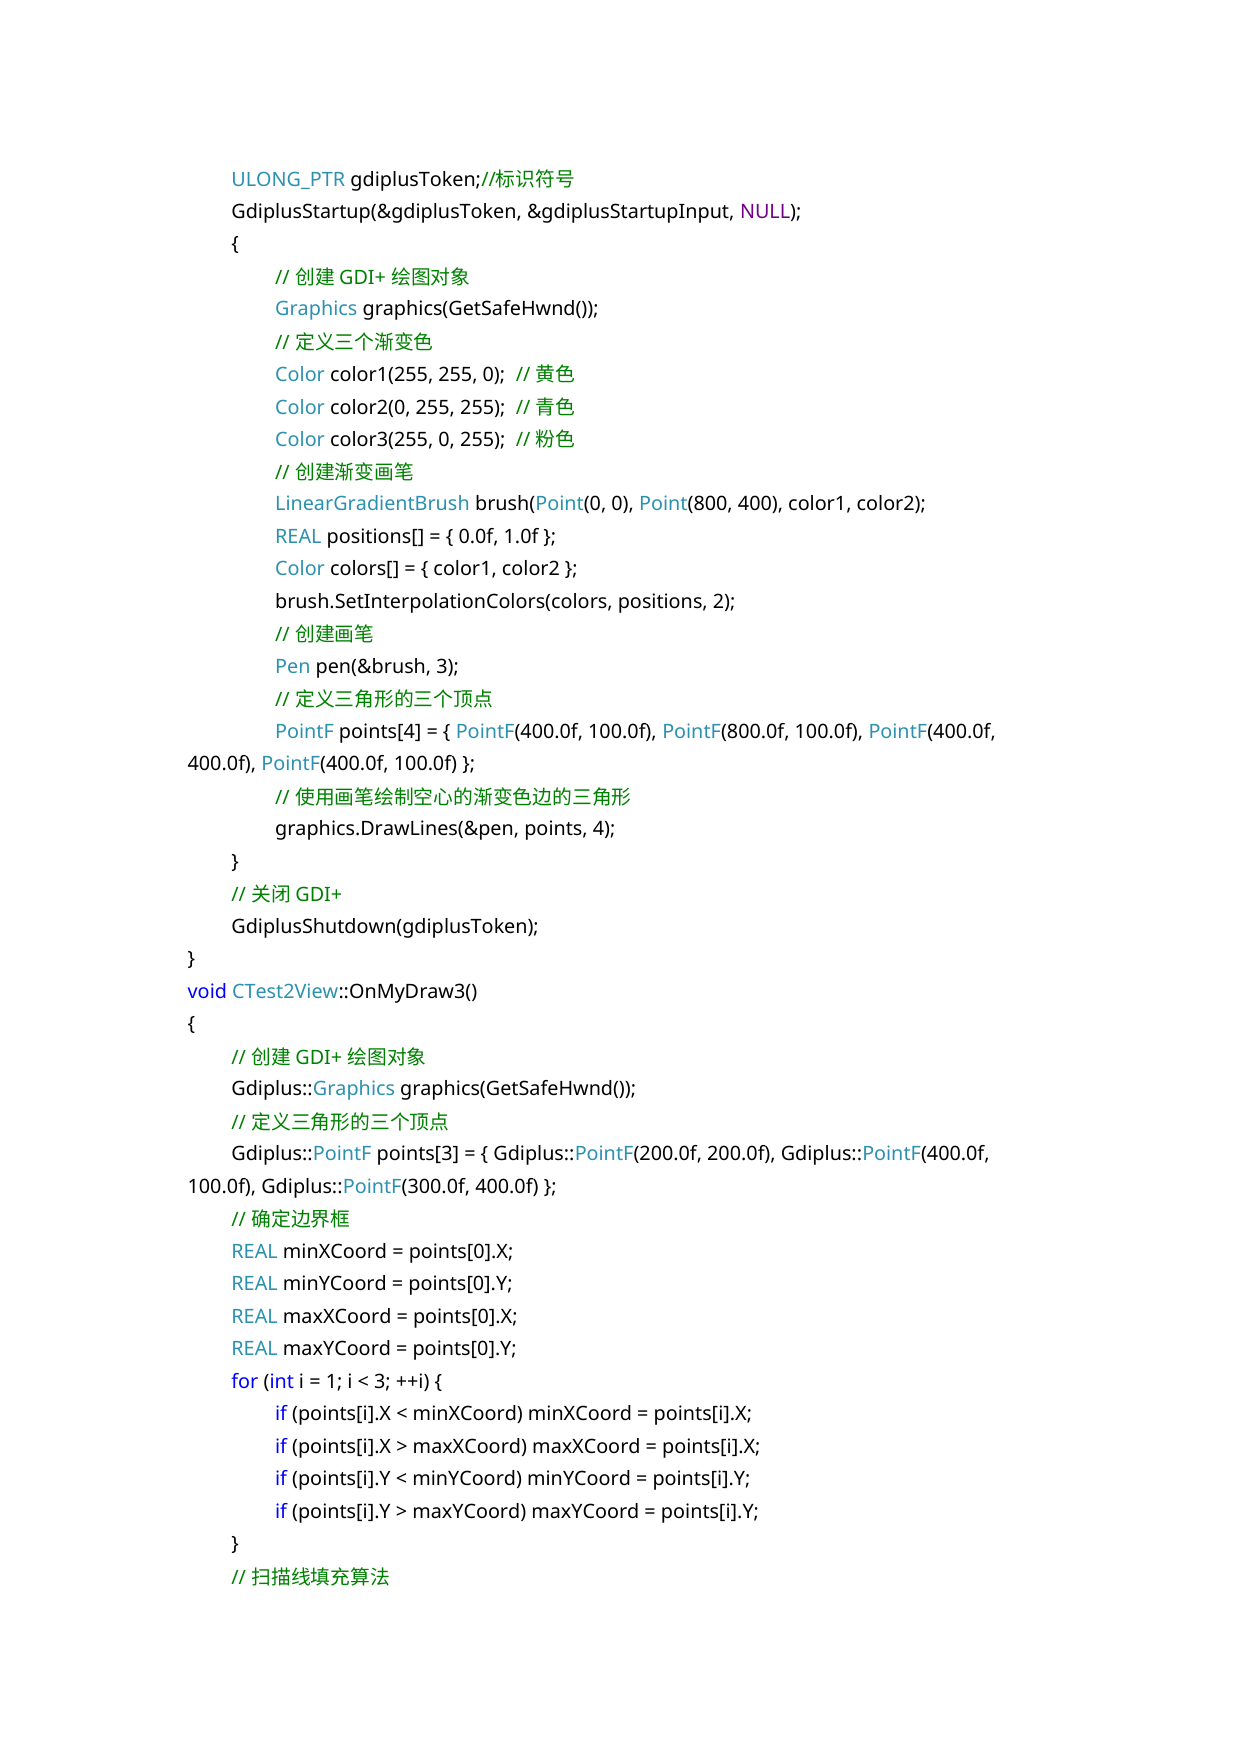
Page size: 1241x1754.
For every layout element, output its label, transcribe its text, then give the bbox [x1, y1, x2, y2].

text } [187, 1527, 1053, 1559]
text { [187, 227, 1053, 259]
text // 创建 GDI+ 绘图对象 [187, 259, 1053, 292]
text Color color2(0, 255, 255); // 青色 [187, 389, 1053, 422]
text // 定义三角形的三个顶点 [187, 1104, 1053, 1137]
text } [187, 942, 1053, 974]
text REAL positions[] = { 0.0f, 1.0f }; [187, 519, 1053, 552]
text Color color1(255, 255, 0); // 黄色 [187, 357, 1053, 389]
text brush.SetInterpolationColors(colors, positions, 2); [187, 584, 1053, 617]
text PointF points[4] = { PointF(400.0f, 100.0f), PointF(800.0f, 100.0f), PointF(400.0f, 400.0f), PointF(400.0f, 100.0f) }; [187, 714, 1053, 779]
text Gdiplus::PointF points[3] = { Gdiplus::PointF(200.0f, 200.0f), Gdiplus::PointF(400.0f, 100.0f), Gdiplus::PointF(300.0f, 400.0f) }; [187, 1137, 1053, 1202]
text Gdiplus::Graphics graphics(GetSafeHwnd()); [187, 1072, 1053, 1104]
text // 扫描线填充算法 [187, 1559, 1053, 1592]
text GdiplusShutdown(gdiplusToken); [187, 909, 1053, 942]
text // 使用画笔绘制空心的渐变色边的三角形 [187, 779, 1053, 812]
text // 定义三角形的三个顶点 [187, 682, 1053, 714]
text { [187, 1007, 1053, 1039]
text Pen pen(&brush, 3); [187, 649, 1053, 682]
text Color color3(255, 0, 255); // 粉色 [187, 422, 1053, 454]
text if (points[i].Y > maxYCoord) maxYCoord = points[i].Y; [187, 1494, 1053, 1527]
text if (points[i].Y < minYCoord) minYCoord = points[i].Y; [187, 1462, 1053, 1494]
text if (points[i].X < minXCoord) minXCoord = points[i].X; [187, 1397, 1053, 1429]
text // 确定边界框 [187, 1202, 1053, 1234]
text if (points[i].X > maxXCoord) maxXCoord = points[i].X; [187, 1429, 1053, 1462]
text ULONG_PTR gdiplusToken;//标识符号 [187, 162, 1053, 194]
text } [187, 844, 1053, 877]
text for (int i = 1; i < 3; ++i) { [187, 1364, 1053, 1397]
text void CTest2View::OnMyDraw3() [187, 974, 1053, 1007]
text // 定义三个渐变色 [187, 324, 1053, 357]
text Color colors[] = { color1, color2 }; [187, 552, 1053, 584]
text REAL maxXCoord = points[0].X; [187, 1299, 1053, 1332]
text Graphics graphics(GetSafeHwnd()); [187, 292, 1053, 324]
text LinearGradientBrush brush(Point(0, 0), Point(800, 400), color1, color2); [187, 487, 1053, 519]
text GdiplusStartup(&gdiplusToken, &gdiplusStartupInput, NULL); [187, 194, 1053, 227]
text REAL minXCoord = points[0].X; [187, 1234, 1053, 1267]
text // 创建渐变画笔 [187, 454, 1053, 487]
text // 关闭 GDI+ [187, 877, 1053, 909]
text graphics.DrawLines(&pen, points, 4); [187, 812, 1053, 844]
text // 创建画笔 [187, 617, 1053, 649]
text REAL maxYCoord = points[0].Y; [187, 1332, 1053, 1364]
text REAL minYCoord = points[0].Y; [187, 1267, 1053, 1299]
text // 创建 GDI+ 绘图对象 [187, 1039, 1053, 1072]
